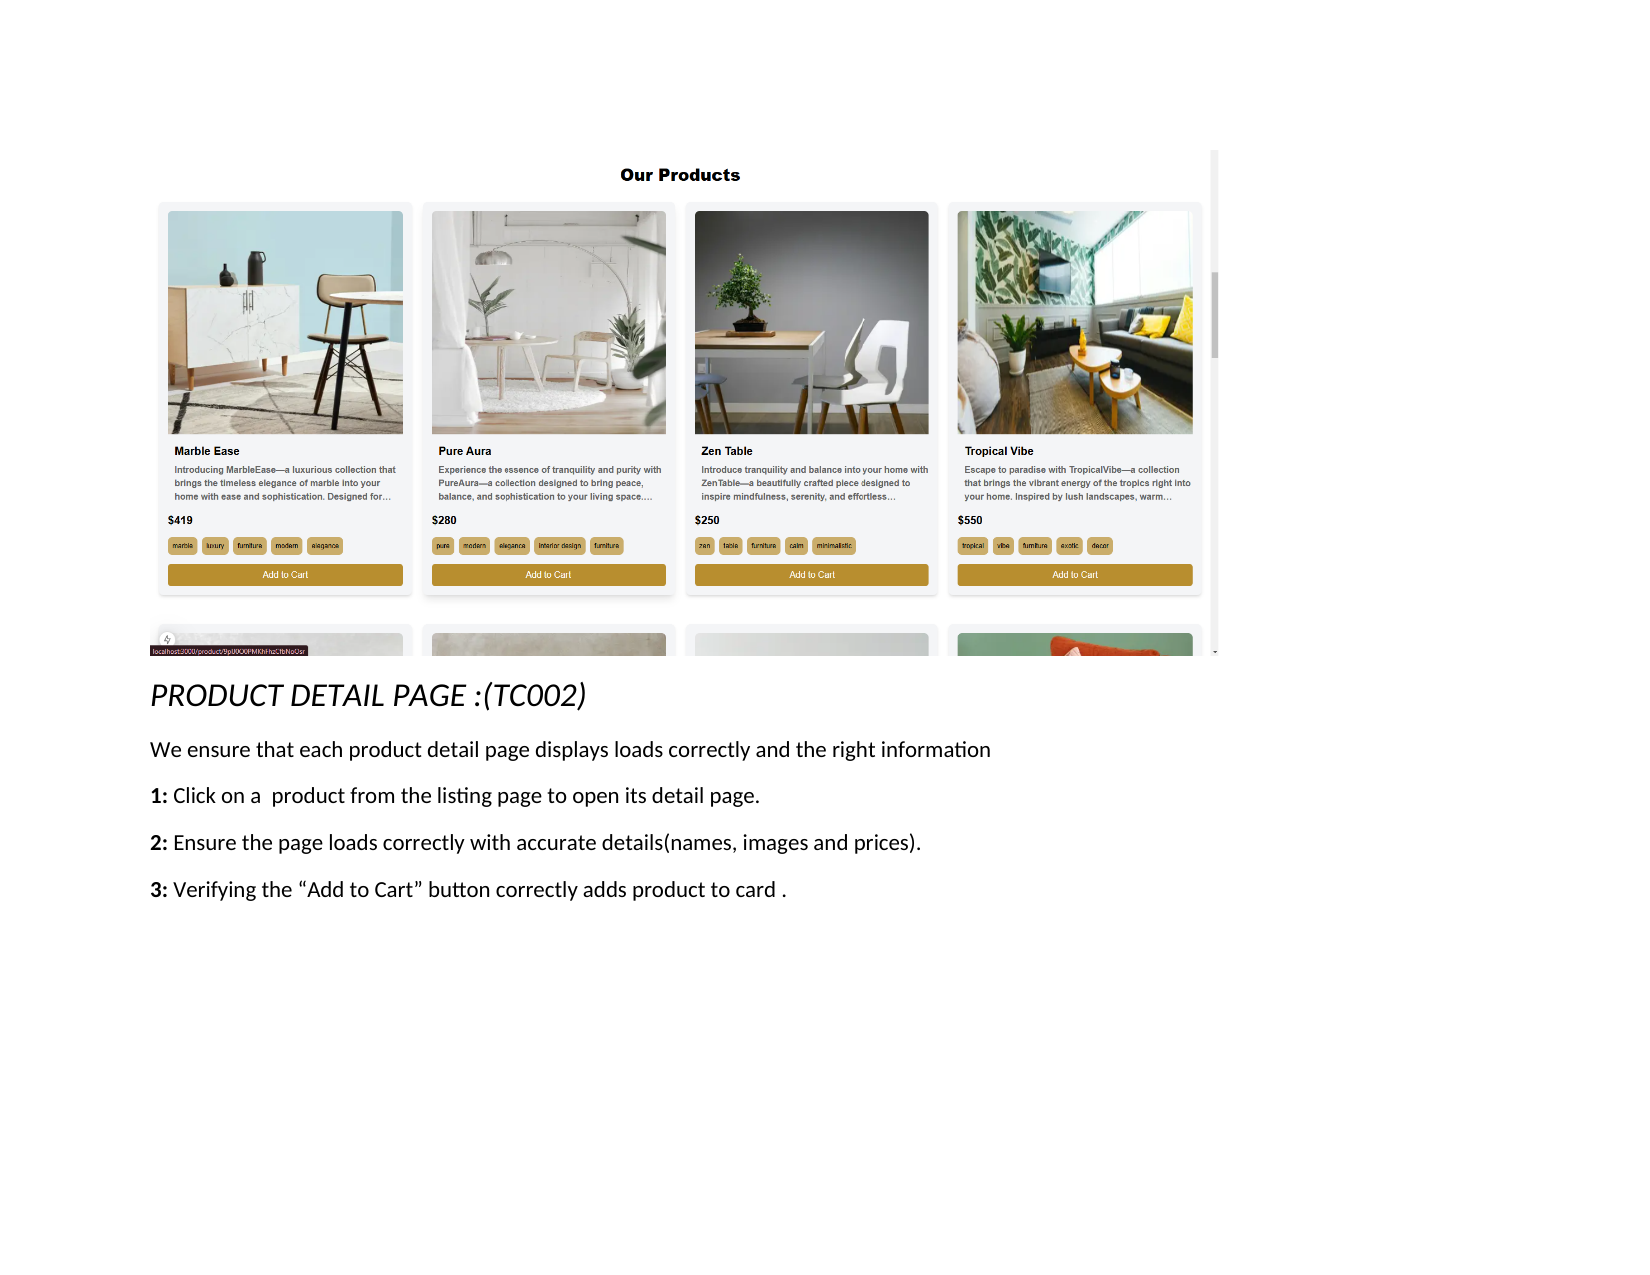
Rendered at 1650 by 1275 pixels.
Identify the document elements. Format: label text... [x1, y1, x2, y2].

text 2: Ensure the page loads correctly with accurate details(names, images and prices). [150, 828, 1500, 857]
picture [150, 150, 1219, 656]
text 1: Click on a product from the listing page to open its detail page. [150, 782, 1500, 810]
text 3: Verifying the “Add to Cart” button correctly adds product to card . [150, 875, 1500, 903]
text We ensure that each product detail page displays loads correctly and the right information [150, 735, 1500, 763]
text PRODUCT DETAIL PAGE :(TC002) [150, 674, 1500, 715]
